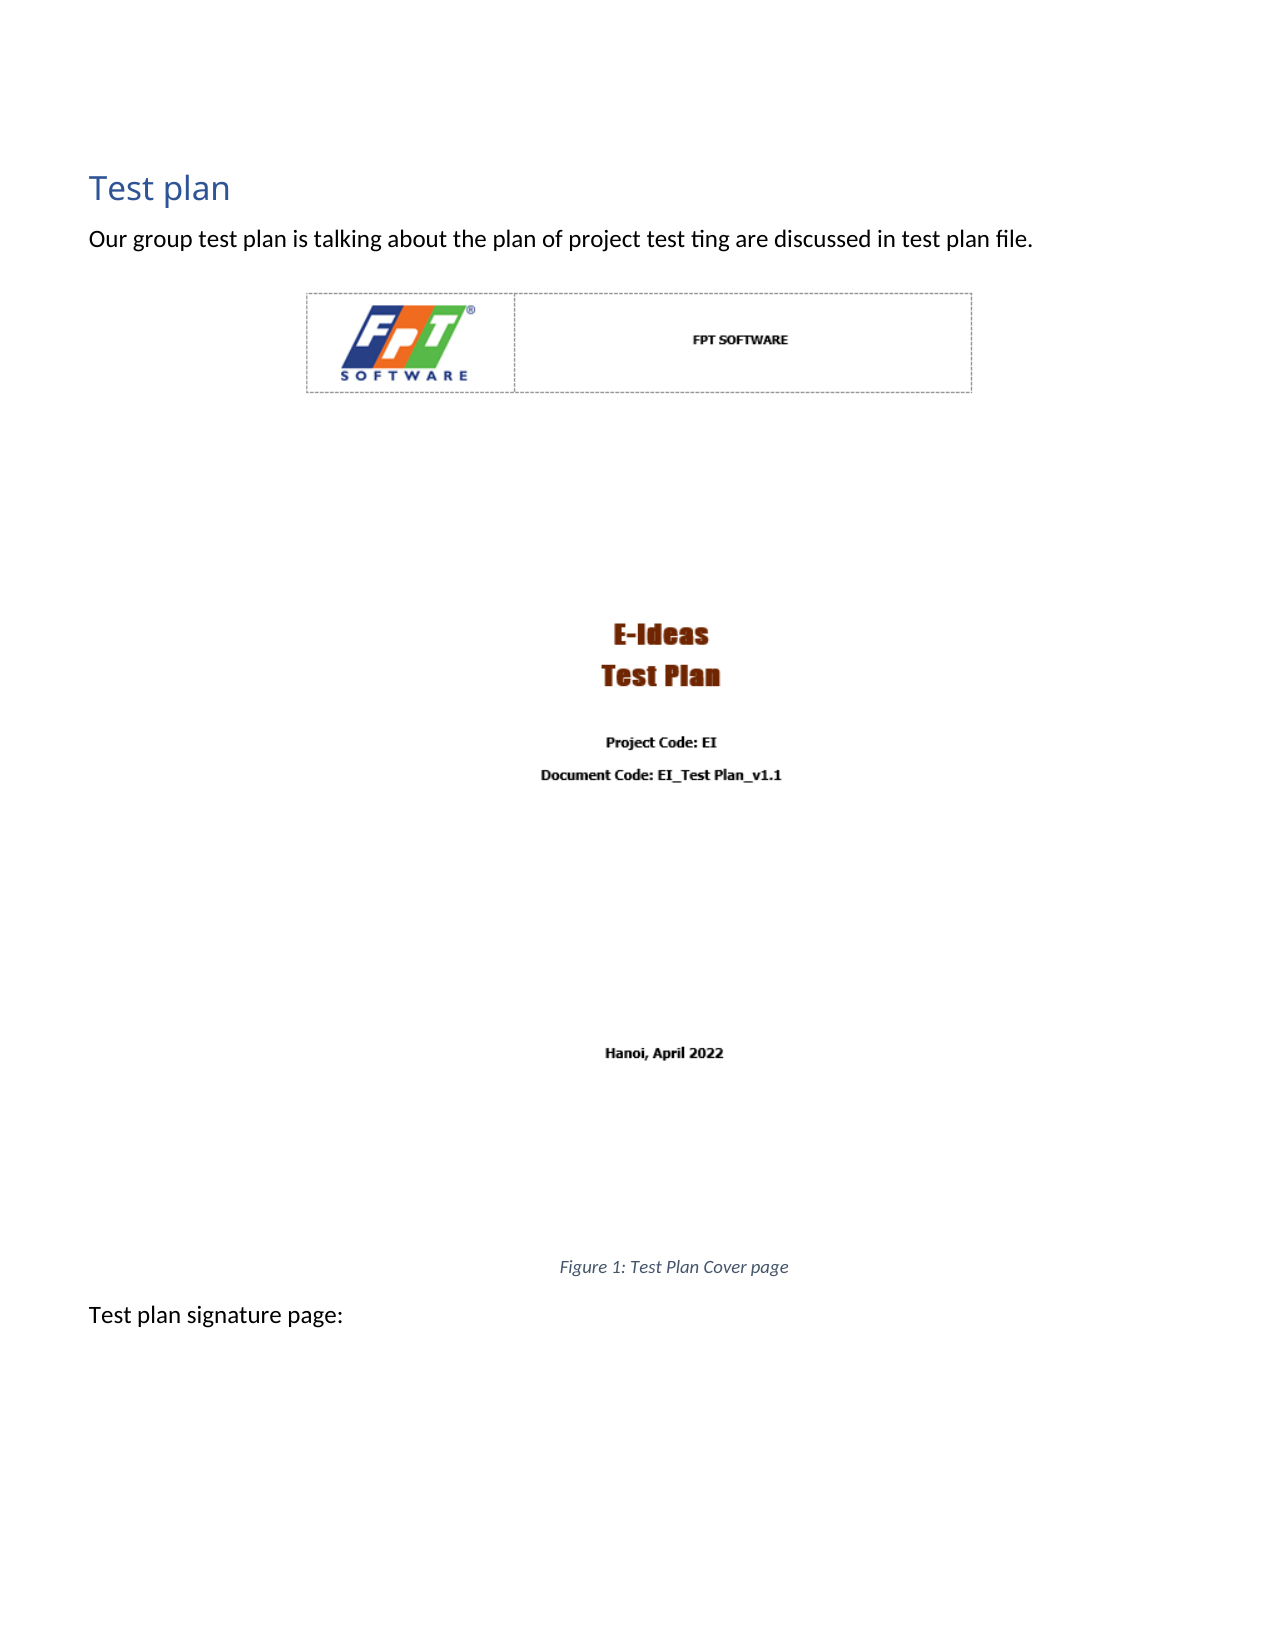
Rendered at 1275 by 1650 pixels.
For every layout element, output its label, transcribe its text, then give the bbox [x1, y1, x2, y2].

picture [295, 283, 980, 1226]
text Test plan signature page: [89, 1299, 1186, 1329]
text Our group test plan is talking about the plan of project test ting are discussed in test plan file. [89, 223, 1186, 254]
subtitle Test plan [89, 164, 1186, 210]
text Figure 1: Test Plan Cover page [89, 1255, 1186, 1278]
